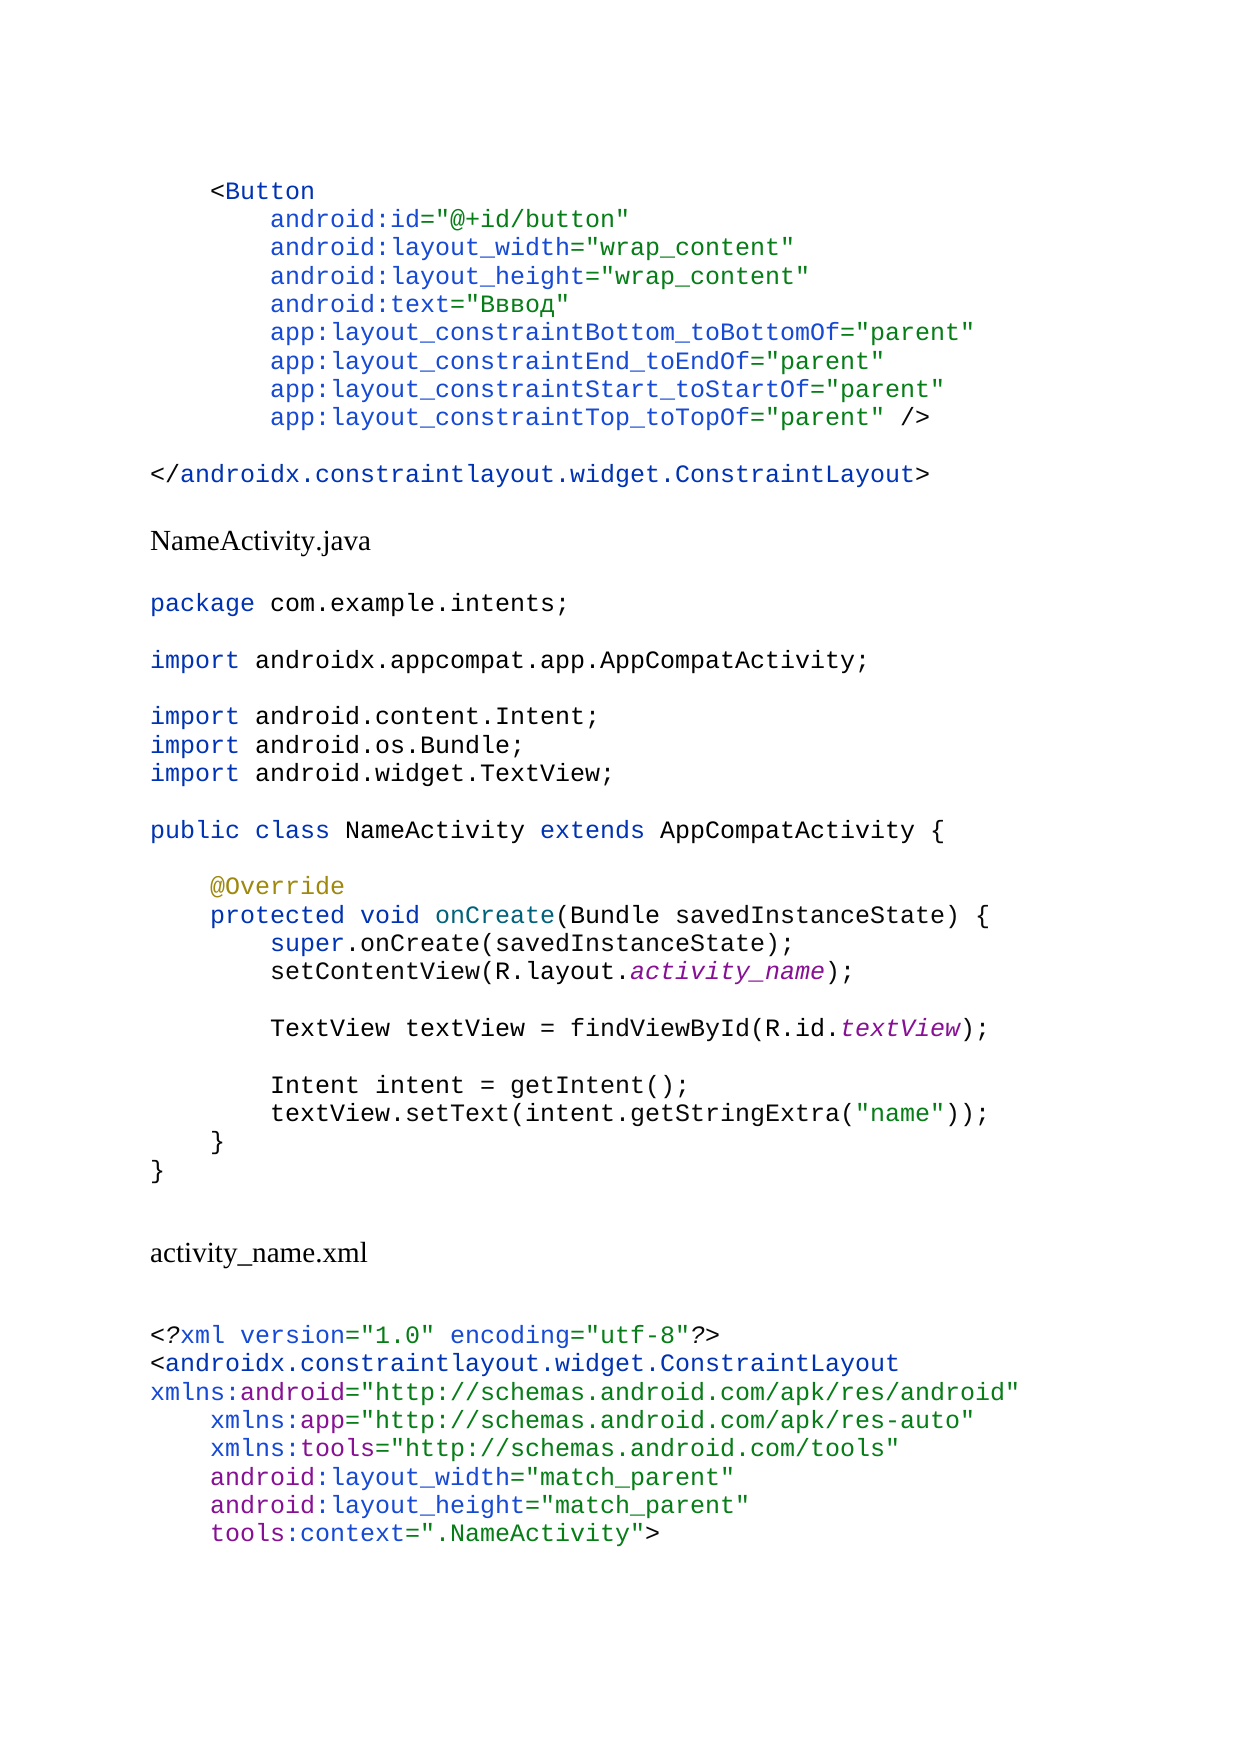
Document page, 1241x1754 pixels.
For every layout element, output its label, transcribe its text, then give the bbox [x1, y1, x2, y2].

text NameActivity.java [150, 523, 1090, 557]
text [150, 1323, 1090, 1578]
text package com.example.intents; import androidx.appcompat.app.AppCompatActivity; import android.content.Intent; import android.os.Bundle; import android.widget.TextView; public class NameActivity extends AppCompatActivity { @Override protected void onCreate(Bundle savedInstanceState) { super.onCreate(savedInstanceState); setContentView(R.layout.activity_name); TextView textView = findViewById(R.id.textView); Intent intent = getIntent(); textView.setText(intent.getStringExtra("name")); } } [150, 591, 1090, 1186]
text activity_name.xml [150, 1235, 1090, 1268]
